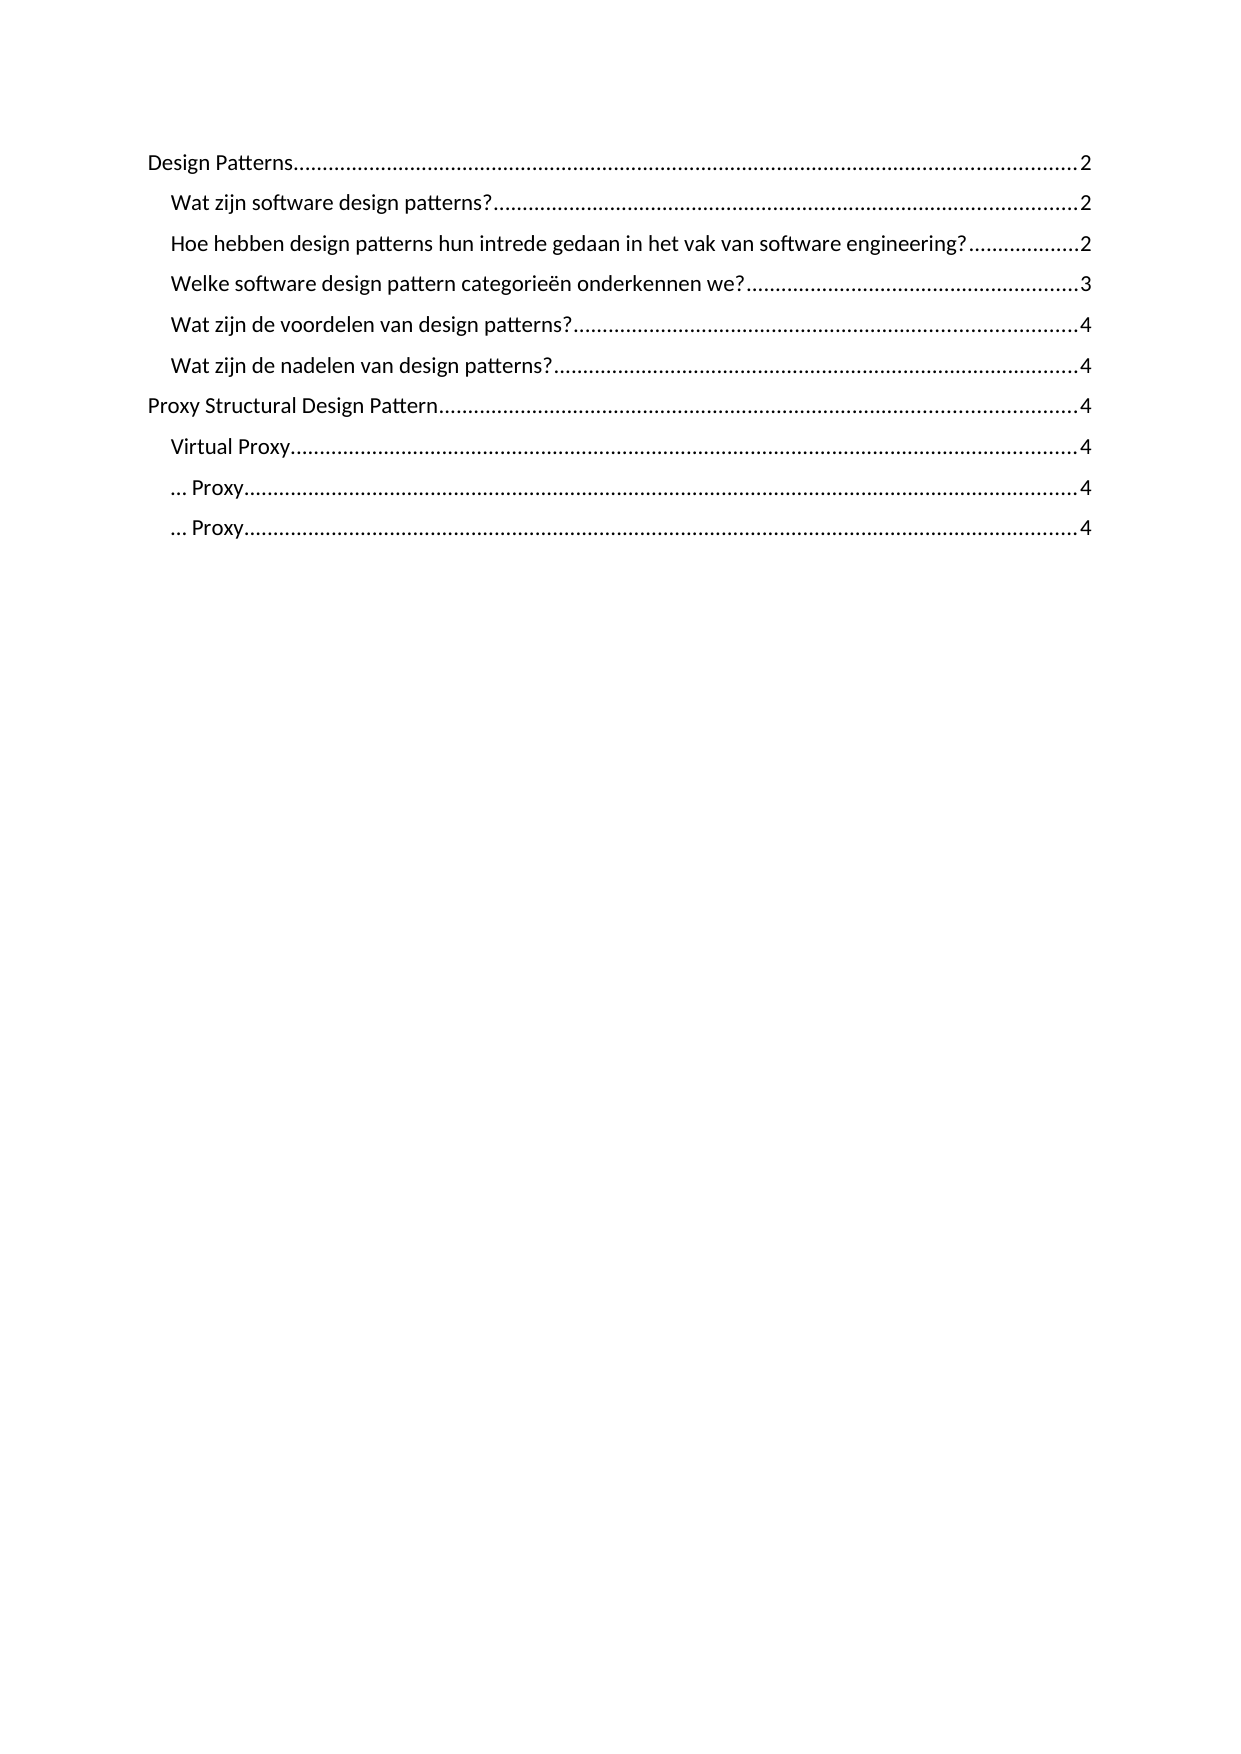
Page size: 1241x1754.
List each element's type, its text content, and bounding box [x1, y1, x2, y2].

text Hoe hebben design patterns hun intrede gedaan in het vak van software engineering? 2 [171, 229, 1093, 257]
text Welke software design pattern categorieën onderkennen we? 3 [171, 269, 1093, 297]
text Wat zijn software design patterns? 2 [171, 188, 1093, 216]
text Design Patterns 2 [148, 148, 1093, 176]
text Wat zijn de voordelen van design patterns? 4 [171, 310, 1093, 338]
text Virtual Proxy 4 [171, 432, 1093, 460]
text Proxy Structural Design Pattern 4 [148, 391, 1093, 419]
text Wat zijn de nadelen van design patterns? 4 [171, 351, 1093, 379]
text … Proxy 4 [171, 473, 1093, 501]
text … Proxy 4 [171, 513, 1093, 541]
